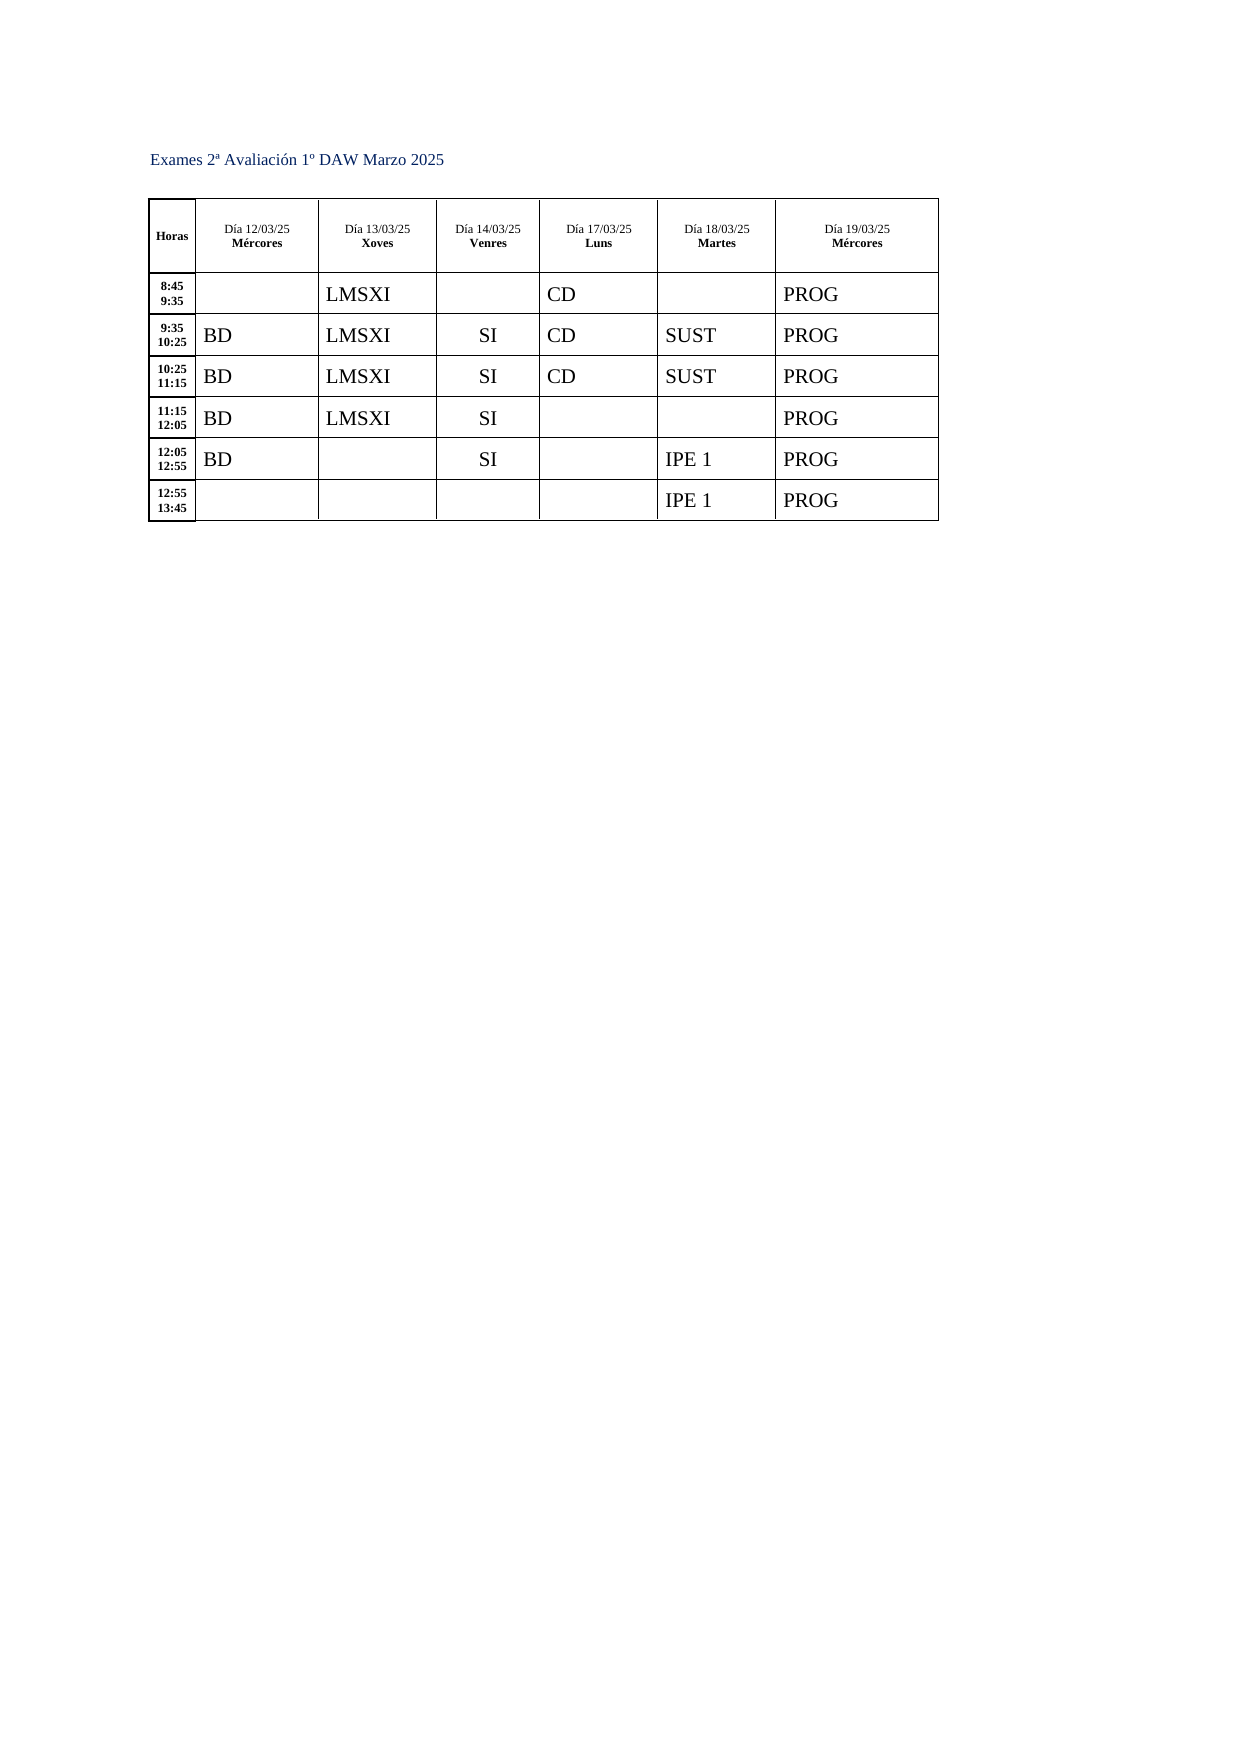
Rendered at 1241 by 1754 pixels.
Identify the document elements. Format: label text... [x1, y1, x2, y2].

table_cell [437, 273, 539, 313]
table_cell [196, 273, 318, 313]
table_cell IPE 1 [658, 480, 776, 520]
table_cell CD [540, 273, 657, 313]
table_cell SI [437, 397, 539, 437]
table_cell BD [196, 397, 318, 437]
table_cell SUST [658, 356, 775, 396]
table_cell LMSXI [319, 314, 436, 354]
table_header Día 14/03/25 Venres [436, 199, 539, 272]
table_cell PROG [776, 314, 938, 354]
table_cell PROG [776, 397, 938, 437]
table_cell SI [437, 356, 539, 396]
table_cell 10:25 11:15 [150, 357, 195, 396]
table_header Día 17/03/25 Luns [540, 199, 658, 272]
table_cell [540, 438, 657, 479]
table_header Día 18/03/25 Martes [658, 199, 776, 272]
table_cell PROG [776, 273, 938, 313]
table_cell PROG [776, 356, 938, 396]
table_cell 9:35 10:25 [150, 315, 195, 354]
table_cell [540, 397, 657, 437]
table_cell 12:55 13:45 [150, 481, 195, 520]
table_cell [436, 480, 539, 520]
table_cell PROG [776, 480, 938, 520]
table_cell IPE 1 [658, 438, 775, 479]
table_cell [540, 480, 658, 520]
table_cell 11:15 12:05 [150, 398, 195, 437]
table_cell [196, 480, 318, 520]
table_cell SI [437, 314, 539, 354]
table_cell [658, 273, 775, 313]
table_cell 12:05 12:55 [150, 439, 195, 479]
table_cell BD [196, 356, 318, 396]
text Exames 2ª Avaliación 1º DAW Marzo 2025 [150, 150, 1090, 169]
table_cell PROG [776, 438, 938, 479]
table_cell [319, 438, 436, 479]
table_header Horas [150, 200, 195, 272]
table_cell LMSXI [319, 397, 436, 437]
table_cell 8:45 9:35 [150, 274, 195, 313]
table_cell [318, 480, 436, 520]
table_cell SUST [658, 314, 775, 354]
table_cell SI [437, 438, 539, 479]
table_cell LMSXI [319, 356, 436, 396]
table_header Día 13/03/25 Xoves [318, 199, 436, 272]
table_cell LMSXI [319, 273, 436, 313]
table_cell [658, 397, 775, 437]
table_header Día 19/03/25 Mércores [776, 199, 938, 272]
table_cell BD [196, 314, 318, 354]
table_cell BD [196, 438, 318, 479]
table_cell CD [540, 314, 657, 354]
table_cell CD [540, 356, 657, 396]
table_header Día 12/03/25 Mércores [196, 199, 318, 272]
